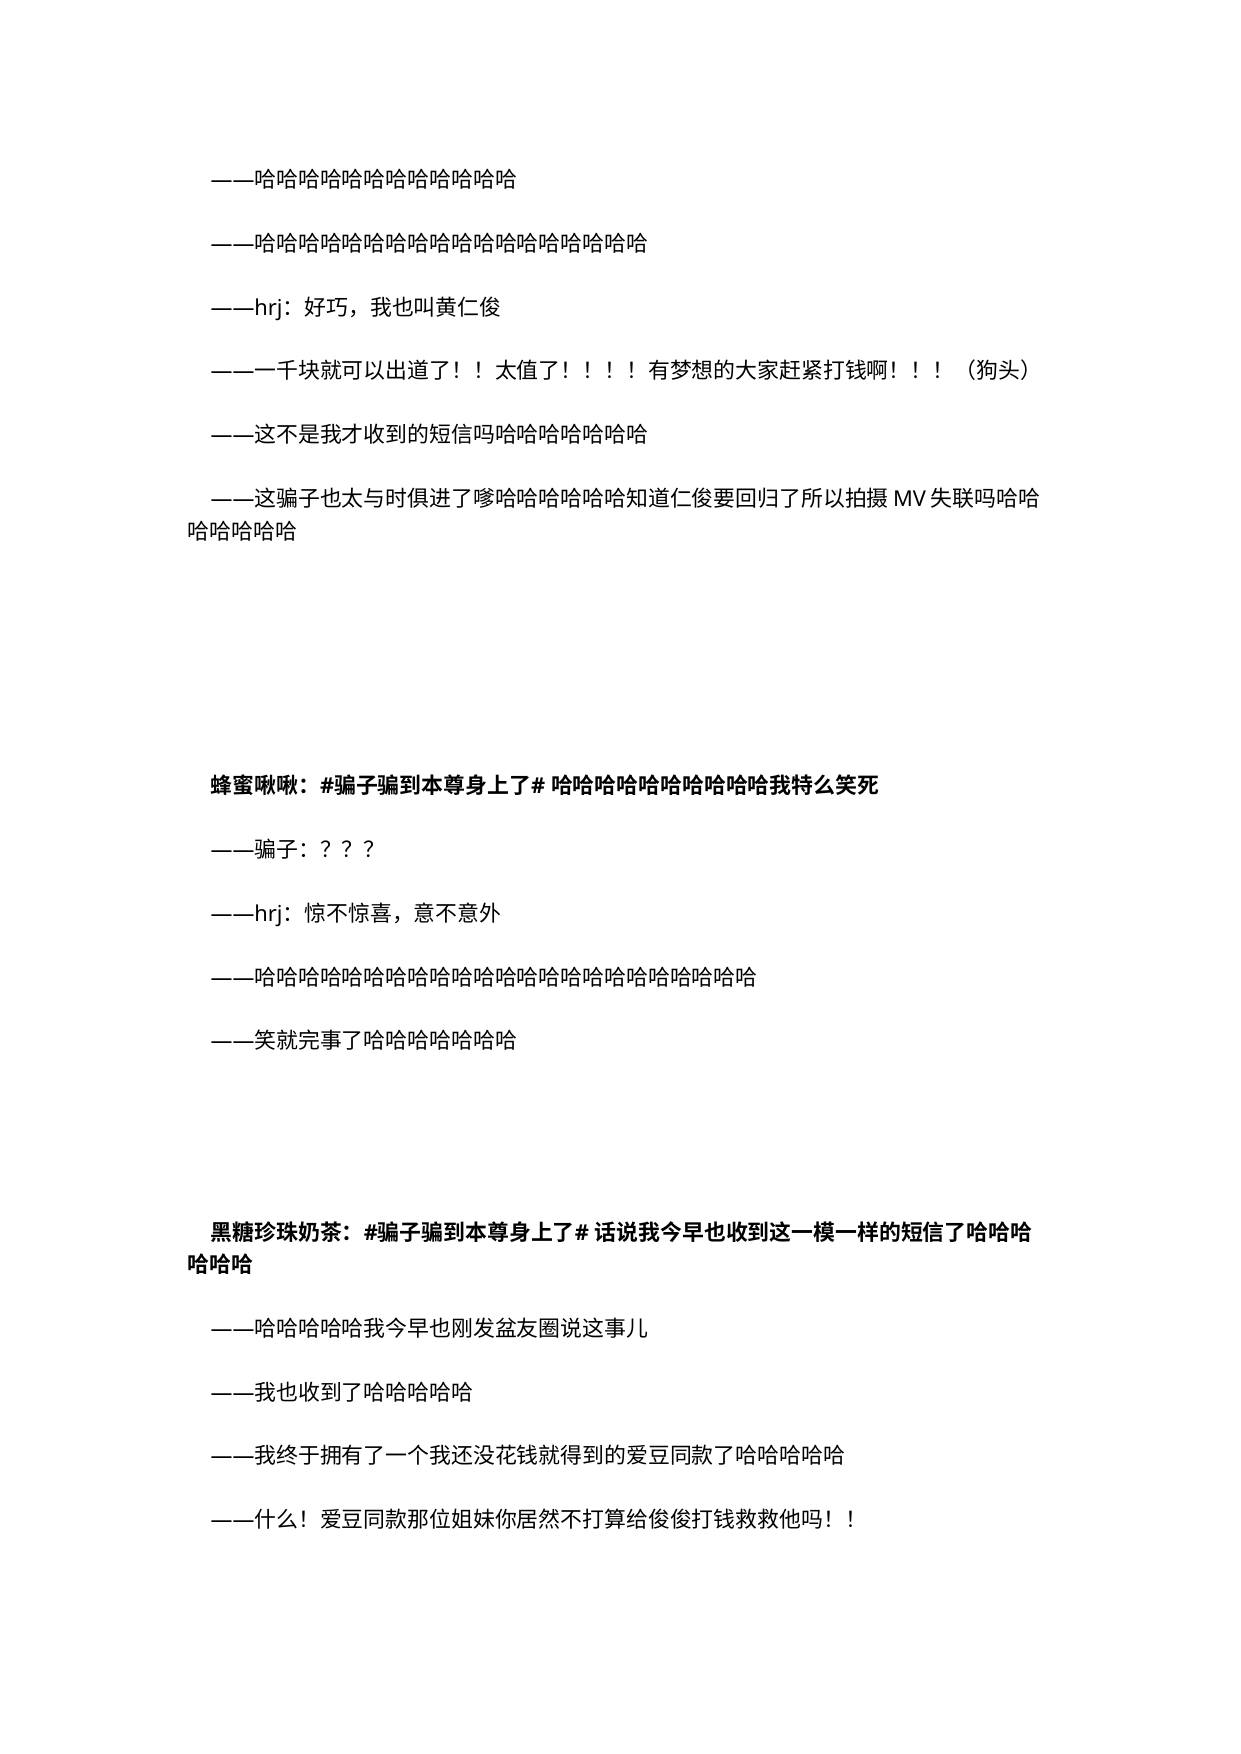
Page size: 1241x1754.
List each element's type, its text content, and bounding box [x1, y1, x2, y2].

text ——这不是我才收到的短信吗哈哈哈哈哈哈哈 [187, 417, 1053, 449]
text 黑糖珍珠奶茶：#骗子骗到本尊身上了# 话说我今早也收到这一模一样的短信了哈哈哈哈哈哈 [187, 1214, 1053, 1279]
text ——我也收到了哈哈哈哈哈 [187, 1374, 1053, 1407]
text ——我终于拥有了一个我还没花钱就得到的爱豆同款了哈哈哈哈哈 [187, 1438, 1053, 1471]
text ——hrj：惊不惊喜，意不意外 [187, 896, 1053, 928]
text 蜂蜜啾啾：#骗子骗到本尊身上了# 哈哈哈哈哈哈哈哈哈哈我特么笑死 [187, 768, 1053, 801]
text ——哈哈哈哈哈我今早也刚发盆友圈说这事儿 [187, 1311, 1053, 1343]
text ——这骗子也太与时俱进了嗲哈哈哈哈哈哈知道仁俊要回归了所以拍摄MV失联吗哈哈哈哈哈哈哈 [187, 481, 1053, 546]
text ——一千块就可以出道了！！太值了！！！！有梦想的大家赶紧打钱啊！！！（狗头） [187, 353, 1053, 386]
text ——哈哈哈哈哈哈哈哈哈哈哈哈哈哈哈哈哈哈 [187, 226, 1053, 258]
text ——哈哈哈哈哈哈哈哈哈哈哈哈 [187, 162, 1053, 194]
text ——骗子：？？？ [187, 832, 1053, 864]
text ——hrj：好巧，我也叫黄仁俊 [187, 289, 1053, 322]
text ——哈哈哈哈哈哈哈哈哈哈哈哈哈哈哈哈哈哈哈哈哈哈哈 [187, 959, 1053, 992]
text ——笑就完事了哈哈哈哈哈哈哈 [187, 1023, 1053, 1056]
text ——什么！爱豆同款那位姐妹你居然不打算给俊俊打钱救救他吗！！ [187, 1502, 1053, 1534]
